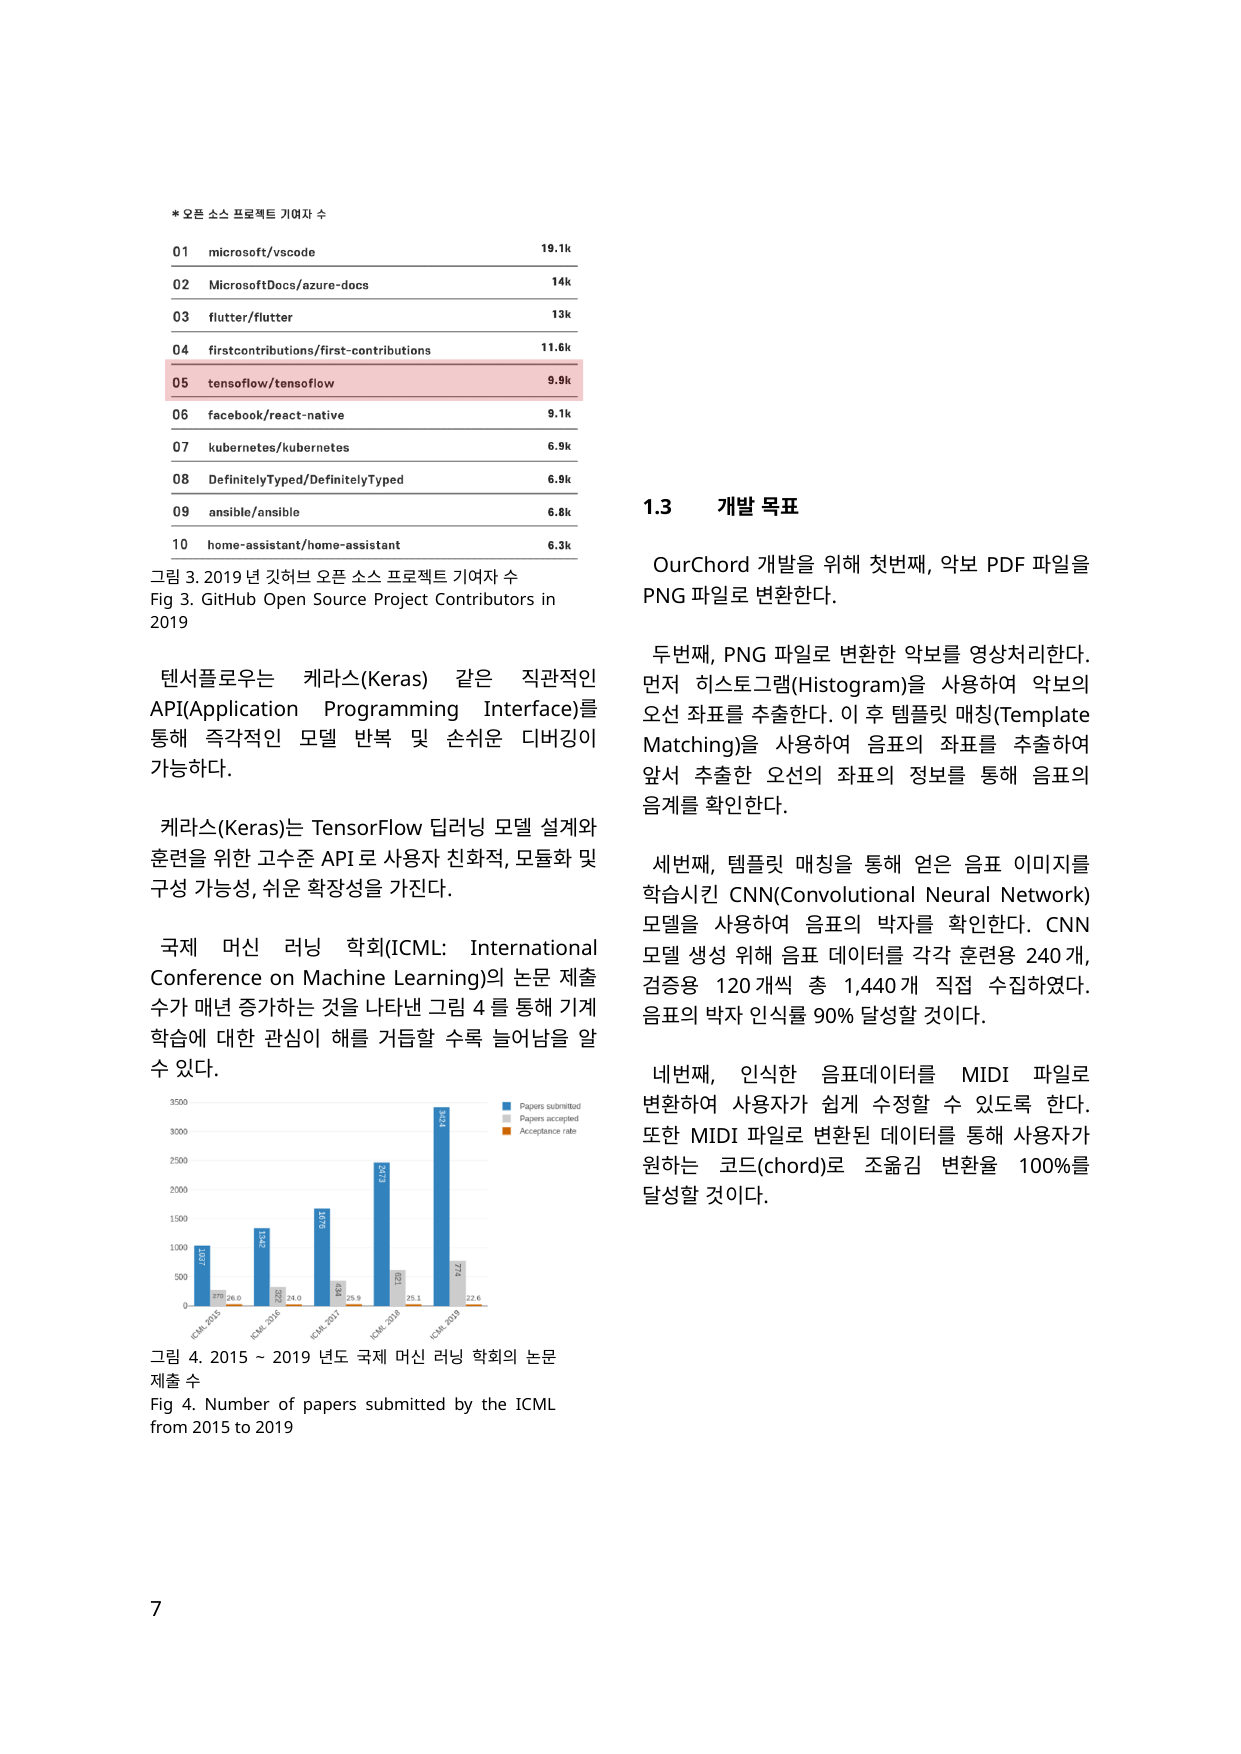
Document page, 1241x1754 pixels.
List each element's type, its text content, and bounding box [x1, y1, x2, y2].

table_header 음표 수 [165, 359, 584, 401]
text 국제 머신 러닝 학회(ICML: International Conference on Machine Learning)의 논문 제출 수가 매년 증가하는 것을 나타낸 그림 4 를 통해 기계 학습에 대한 관심이 해를 거듭할 수록 늘어남을 알 수 있다. [150, 931, 598, 1082]
picture [150, 205, 598, 564]
text 그림 4. 2015 ~ 2019 년도 국제 머신 러닝 학회의 논문 제출 수 [150, 1344, 556, 1393]
text 두번째, PNG 파일로 변환한 악보를 영상처리한다. 먼저 히스토그램(Histogram)을 사용하여 악보의 오선 좌표를 추출한다. 이 후 템플릿 매칭(Template Matching)을 사용하여 음표의 좌표를 추출하여 앞서 추출한 오선의 좌표의 정보를 통해 음표의 음계를 확인한다. [642, 638, 1090, 819]
text 그림 3. 2019년 깃허브 오픈 소스 프로젝트 기여자 수 [150, 564, 556, 588]
text Fig 4. Number of papers submitted by the ICML from 2015 to 2019 [150, 1393, 556, 1438]
text Fig 3. GitHub Open Source Project Contributors in 2019 [150, 588, 556, 633]
text 네번째, 인식한 음표데이터를 MIDI 파일로 변환하여 사용자가 쉽게 수정할 수 있도록 한다. 또한 MIDI 파일로 변환된 데이터를 통해 사용자가 원하는 코드(chord)로 조옮김 변환율 100%를 달성할 것이다. [642, 1058, 1090, 1210]
list 개발 목표 [642, 490, 1090, 520]
text 케라스(Keras)는 TensorFlow 딥러닝 모델 설계와 훈련을 위한 고수준 API로 사용자 친화적, 모듈화 및 구성 가능성, 쉬운 확장성을 가진다. [150, 811, 598, 902]
text 텐서플로우는 케라스(Keras) 같은 직관적인 API(Application Programming Interface)를 통해 즉각적인 모델 반복 및 손쉬운 디버깅이 가능하다. [150, 662, 598, 783]
text 세번째, 템플릿 매칭을 통해 얻은 음표 이미지를 학습시킨 CNN(Convolutional Neural Network) 모델을 사용하여 음표의 박자를 확인한다. CNN 모델 생성 위해 음표 데이터를 각각 훈련용 240개, 검증용 120개씩 총 1,440개 직접 수집하였다. 음표의 박자 인식률 90% 달성할 것이다. [642, 848, 1090, 1030]
text OurChord 개발을 위해 첫번째, 악보 PDF 파일을 PNG 파일로 변환한다. [642, 549, 1090, 609]
picture [159, 1082, 589, 1345]
